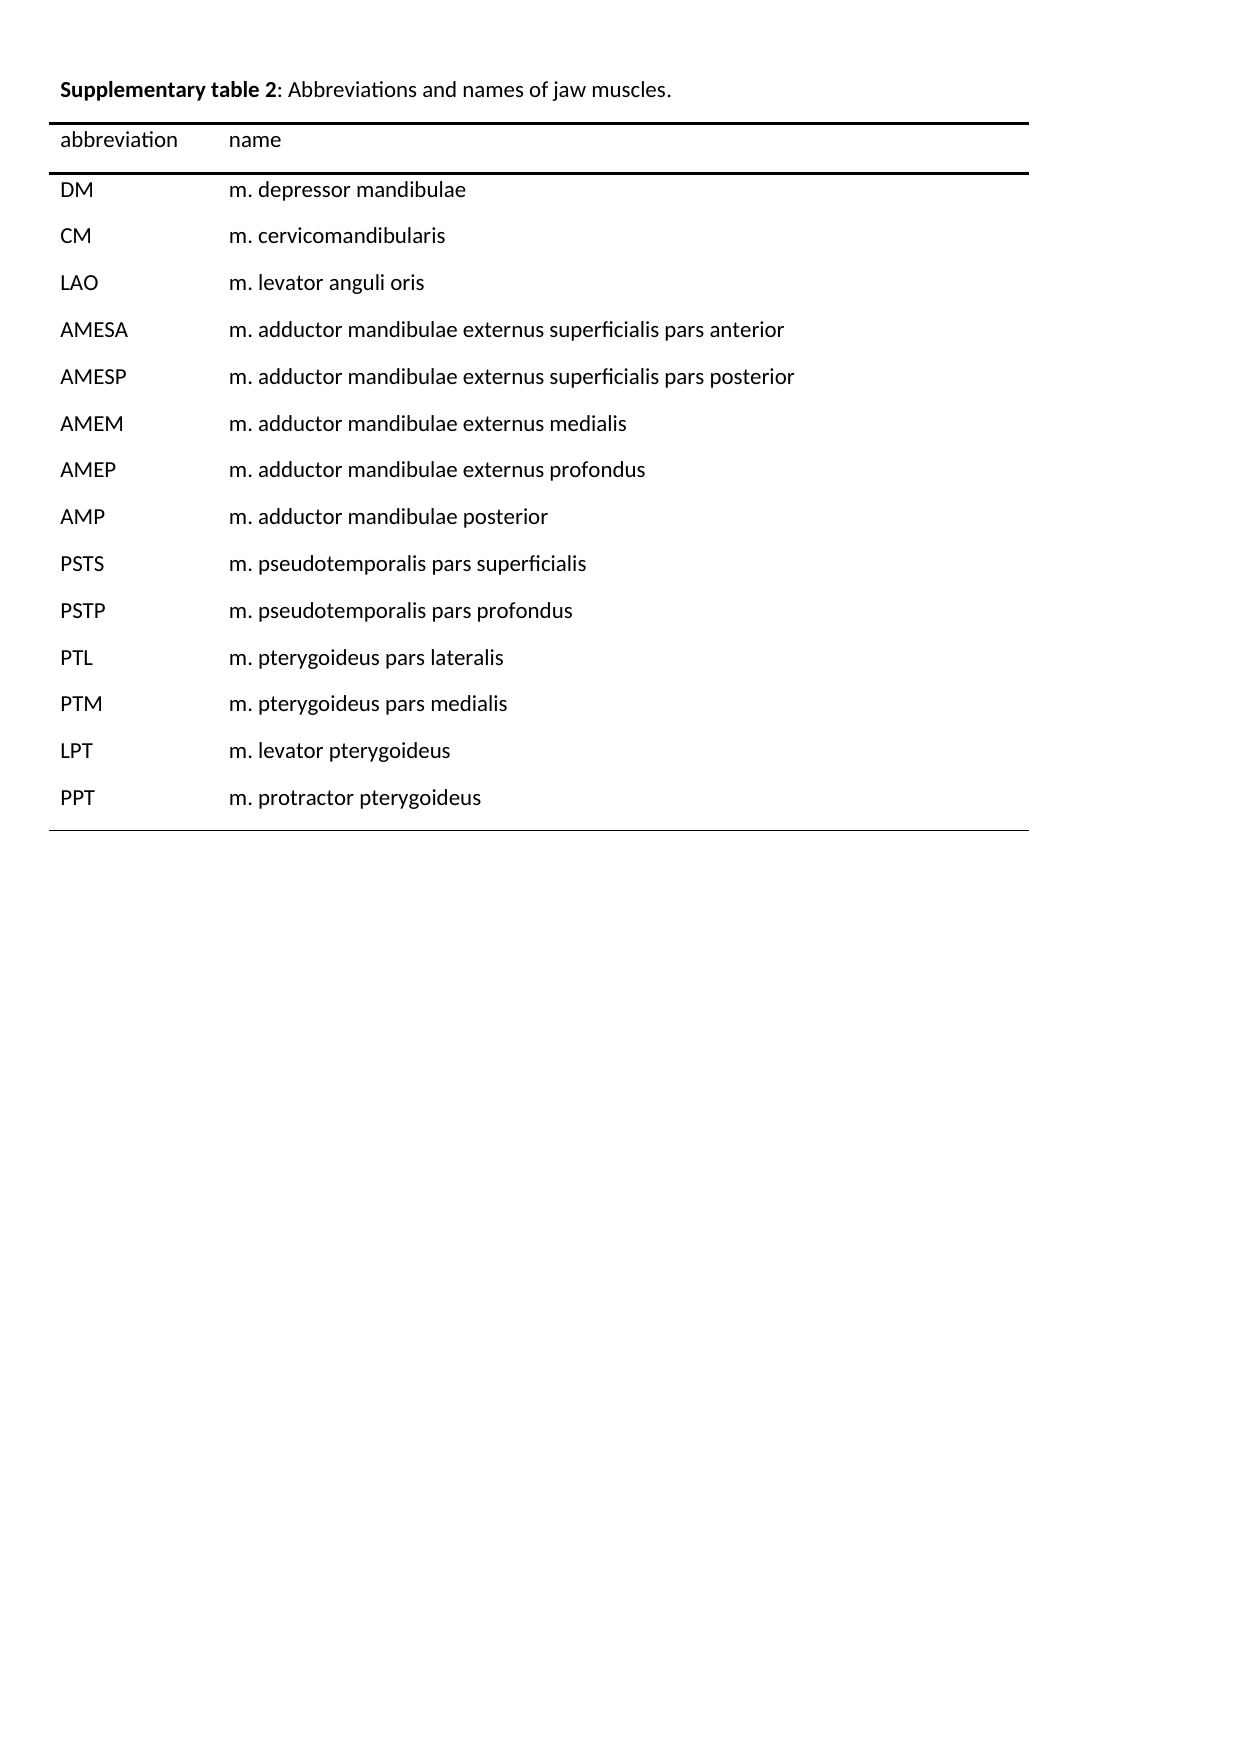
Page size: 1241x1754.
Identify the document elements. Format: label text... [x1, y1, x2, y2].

table_cell PPT [49, 783, 217, 830]
table_header abbreviation [49, 125, 217, 172]
table_cell CM [49, 222, 217, 268]
table_cell m. adductor mandibulae posterior [218, 502, 1029, 549]
table_cell AMEP [49, 456, 217, 502]
table_cell m. depressor mandibulae [218, 175, 1029, 222]
table_cell PSTP [49, 596, 217, 643]
table_cell AMP [49, 502, 217, 549]
table_cell AMESA [49, 315, 217, 362]
table_cell AMESP [49, 362, 217, 409]
table_cell m. adductor mandibulae externus superficialis pars anterior [218, 315, 1029, 362]
table_header name [218, 125, 1029, 172]
table_cell AMEM [49, 409, 217, 456]
table_cell m. cervicomandibularis [218, 222, 1029, 268]
table_cell PSTS [49, 549, 217, 596]
table_cell m. levator anguli oris [218, 269, 1029, 315]
table_cell PTM [49, 689, 217, 736]
table_cell m. levator pterygoideus [218, 736, 1029, 783]
table_cell PTL [49, 643, 217, 689]
table_cell m. adductor mandibulae externus medialis [218, 409, 1029, 456]
text Supplementary table 2: Abbreviations and names of jaw muscles. [60, 75, 1165, 103]
table_cell DM [49, 175, 217, 222]
table_cell m. pterygoideus pars medialis [218, 689, 1029, 736]
table_cell m. pseudotemporalis pars profondus [218, 596, 1029, 643]
table_cell LPT [49, 736, 217, 783]
table_cell m. adductor mandibulae externus superficialis pars posterior [218, 362, 1029, 409]
table_cell LAO [49, 269, 217, 315]
table_cell m. protractor pterygoideus [218, 783, 1029, 830]
table_cell m. adductor mandibulae externus profondus [218, 456, 1029, 502]
table_cell m. pseudotemporalis pars superficialis [218, 549, 1029, 596]
table_cell m. pterygoideus pars lateralis [218, 643, 1029, 689]
